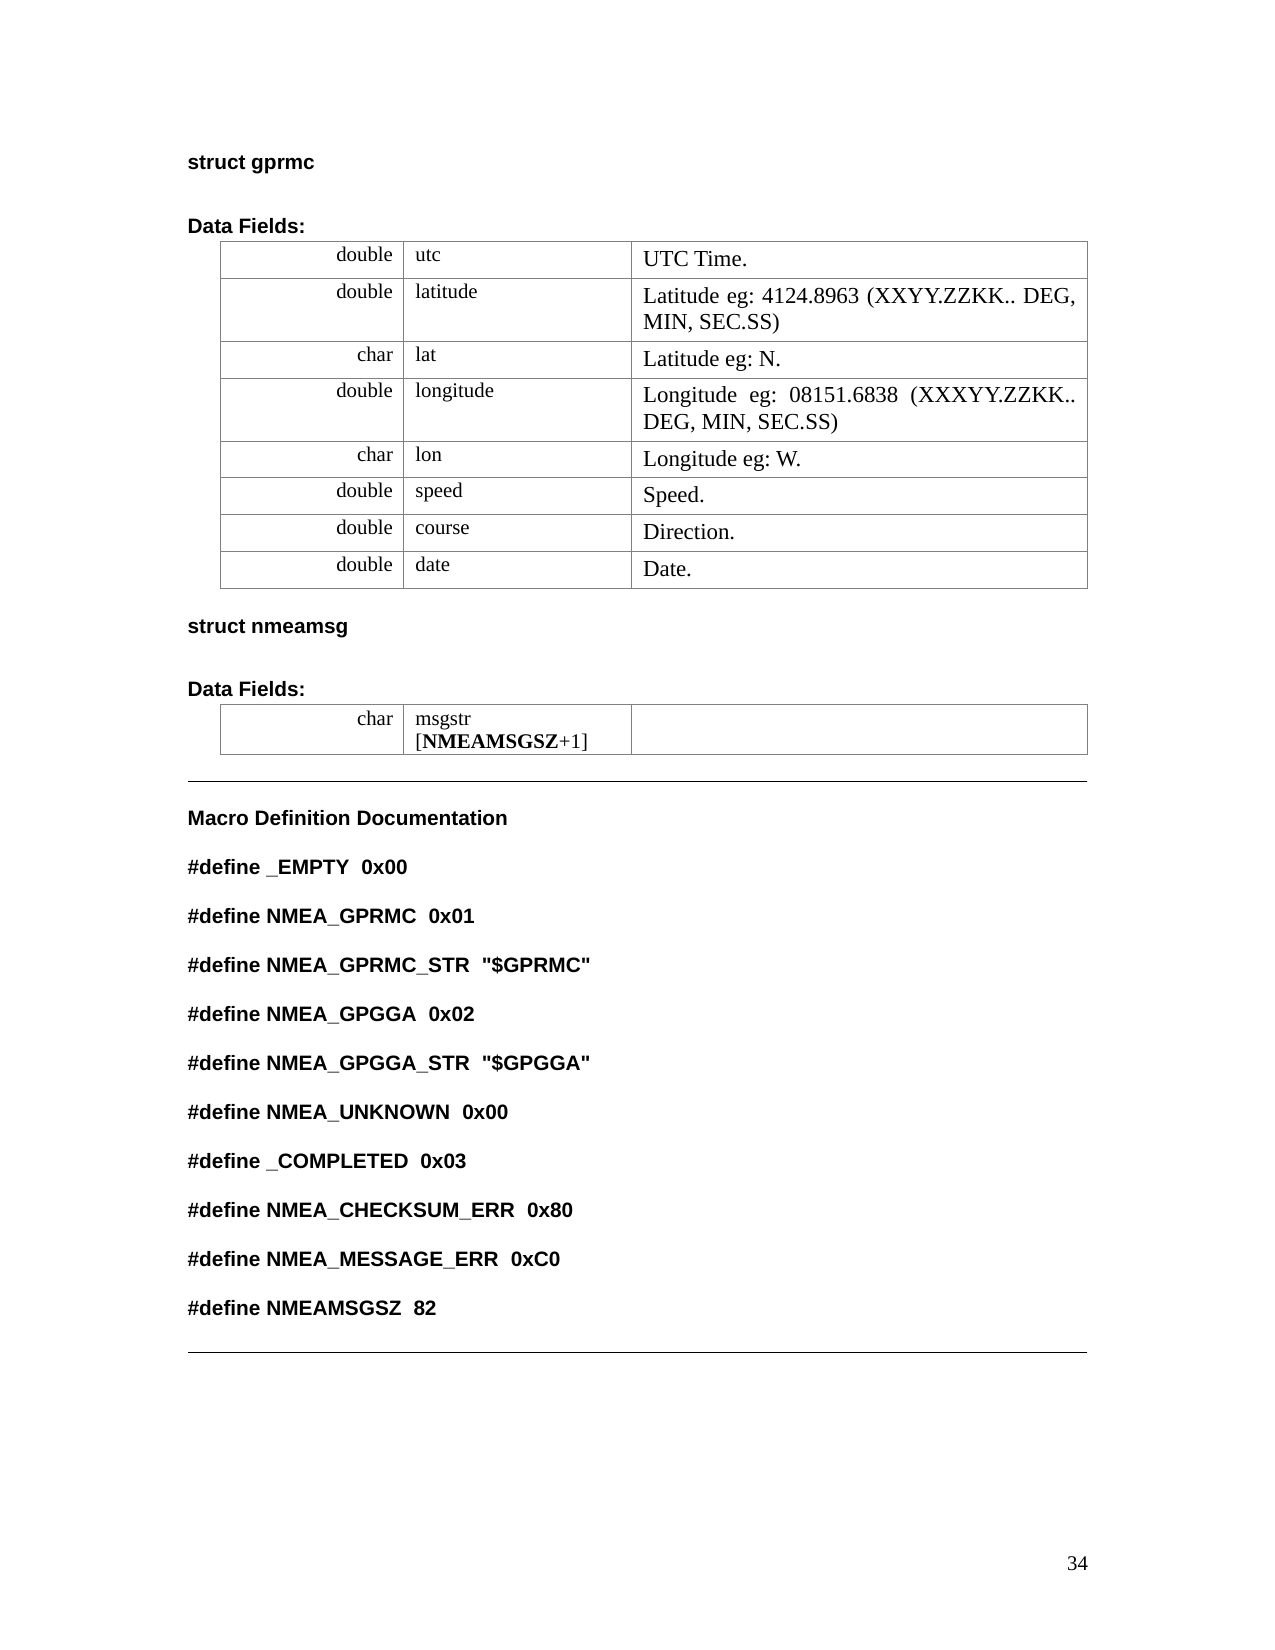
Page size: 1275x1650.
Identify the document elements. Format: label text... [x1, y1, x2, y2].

subtitle #define NMEAMSGSZ 82 [187, 1296, 1087, 1320]
table_header utc [404, 242, 631, 277]
table_cell longitude [404, 379, 631, 441]
table_cell double [221, 478, 403, 514]
table_cell course [404, 515, 631, 551]
table_cell double [221, 552, 403, 588]
table_cell double [221, 279, 403, 341]
table_cell double [221, 515, 403, 551]
table_header msgstr[NMEAMSGSZ+1] [404, 705, 631, 753]
table_header char [221, 705, 403, 753]
subtitle struct gprmc [187, 150, 1087, 174]
subtitle #define _EMPTY 0x00 [187, 855, 1087, 879]
table_cell Longitude eg: W. [632, 442, 1087, 477]
table_cell Longitude eg: 08151.6838 (XXXYY.ZZKK.. DEG, MIN, SEC.SS) [632, 379, 1087, 441]
table_cell speed [404, 478, 631, 514]
table_cell char [221, 442, 403, 477]
subtitle #define NMEA_CHECKSUM_ERR 0x80 [187, 1198, 1087, 1222]
subtitle #define NMEA_GPGGA_STR "$GPGGA" [187, 1051, 1087, 1075]
table_cell Speed. [632, 478, 1087, 514]
table_cell latitude [404, 279, 631, 341]
subtitle #define NMEA_MESSAGE_ERR 0xC0 [187, 1247, 1087, 1271]
subtitle Data Fields: [187, 677, 1087, 701]
subtitle Data Fields: [187, 214, 1087, 238]
subtitle #define NMEA_GPGGA 0x02 [187, 1002, 1087, 1026]
subtitle struct nmeamsg [187, 614, 1087, 638]
table_cell Direction. [632, 515, 1087, 551]
table_header UTC Time. [632, 242, 1087, 277]
table_cell double [221, 379, 403, 441]
table_cell lon [404, 442, 631, 477]
table_cell lat [404, 342, 631, 377]
subtitle Macro Definition Documentation [187, 806, 1087, 830]
table_cell Date. [632, 552, 1087, 588]
table_cell date [404, 552, 631, 588]
subtitle #define _COMPLETED 0x03 [187, 1149, 1087, 1173]
table_cell Latitude eg: N. [632, 342, 1087, 377]
table_header double [221, 242, 403, 277]
table_header [632, 705, 1087, 753]
subtitle #define NMEA_UNKNOWN 0x00 [187, 1100, 1087, 1124]
table_cell char [221, 342, 403, 377]
subtitle #define NMEA_GPRMC_STR "$GPRMC" [187, 953, 1087, 977]
subtitle #define NMEA_GPRMC 0x01 [187, 904, 1087, 928]
table_cell Latitude eg: 4124.8963 (XXYY.ZZKK.. DEG, MIN, SEC.SS) [632, 279, 1087, 341]
